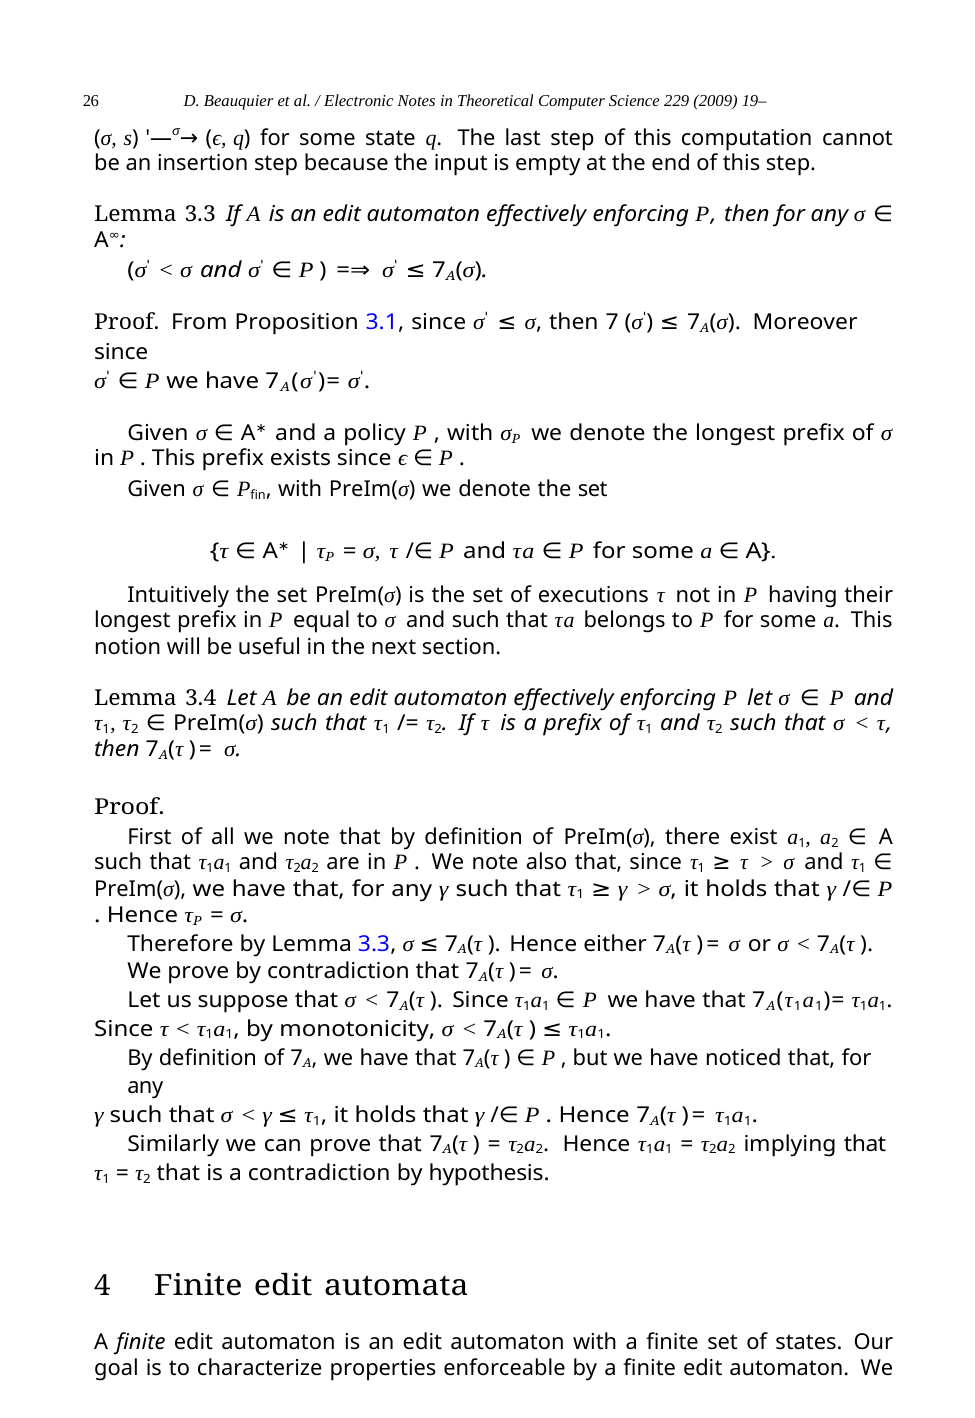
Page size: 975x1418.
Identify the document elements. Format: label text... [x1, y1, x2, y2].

text Lemma 3.3 If A is an edit automaton effectively enforcing P, then for any σ ∈ A∞: [94, 200, 904, 254]
text Lemma 3.4 Let A be an edit automaton effectively enforcing P let σ ∈ P and τ1, τ2 ∈ PreIm(σ) such that τ1 /= τ2. If τ is a preﬁx of τ1 and τ2 such that σ < τ, then 7A(τ )= σ. [94, 684, 893, 763]
text {τ ∈ A∗ | τP = σ, τ /∈ P and τa ∈ P for some a ∈ A}. [117, 535, 870, 565]
text Let us suppose that σ < 7A(τ ). Since τ1a1 ∈ P we have that 7A(τ1a1)= τ1a1. [127, 985, 904, 1013]
text Proof. [94, 791, 904, 821]
text (σ, s) '—σ→ (ϵ, q) for some state q. The last step of this computation cannot be an insertion step because the input is empty at the end of this step. [94, 124, 893, 177]
subtitle Finite edit automata [94, 1264, 904, 1304]
text Proof. From Proposition 3.1, since σ' ≤ σ, then 7 (σ') ≤ 7A(σ). Moreover since [94, 306, 904, 365]
text (σ' < σ and σ' ∈ P ) =⇒ σ' ≤ 7A(σ). [127, 254, 904, 284]
text By definition of 7A, we have that 7A(τ ) ∈ P , but we have noticed that, for any [127, 1042, 904, 1099]
text σ' ∈ P we have 7A(σ')= σ'. [94, 365, 904, 395]
text Similarly we can prove that 7A(τ ) = τ2a2. Hence τ1a1 = τ2a2 implying that [127, 1128, 904, 1157]
text Given σ ∈ A∗ and a policy P , with σP we denote the longest prefix of σ in P . This prefix exists since ϵ ∈ P . [94, 420, 893, 472]
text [94, 1328, 893, 1381]
text Intuitively the set PreIm(σ) is the set of executions τ not in P having their longest prefix in P equal to σ and such that τa belongs to P for some a. This notion will be useful in the next section. [94, 581, 893, 661]
text γ such that σ < γ ≤ τ1, it holds that γ /∈ P . Hence 7A(τ )= τ1a1. [94, 1099, 904, 1128]
text τ1 = τ2 that is a contradiction by hypothesis. [94, 1157, 904, 1186]
text First of all we note that by definition of PreIm(σ), there exist a1, a2 ∈ A such that τ1a1 and τ2a2 are in P . We note also that, since τ1 ≥ τ > σ and τ1 ∈ PreIm(σ), we have that, for any γ such that τ1 ≥ γ > σ, it holds that γ /∈ P . Hence τP = σ. [94, 824, 893, 928]
text Given σ ∈ Pfin, with PreIm(σ) we denote the set [127, 472, 904, 502]
text Therefore by Lemma 3.3, σ ≤ 7A(τ ). Hence either 7A(τ )= σ or σ < 7A(τ ). We prove by contradiction that 7A(τ )= σ. [127, 928, 881, 985]
text Since τ < τ1a1, by monotonicity, σ < 7A(τ ) ≤ τ1a1. [94, 1013, 904, 1042]
